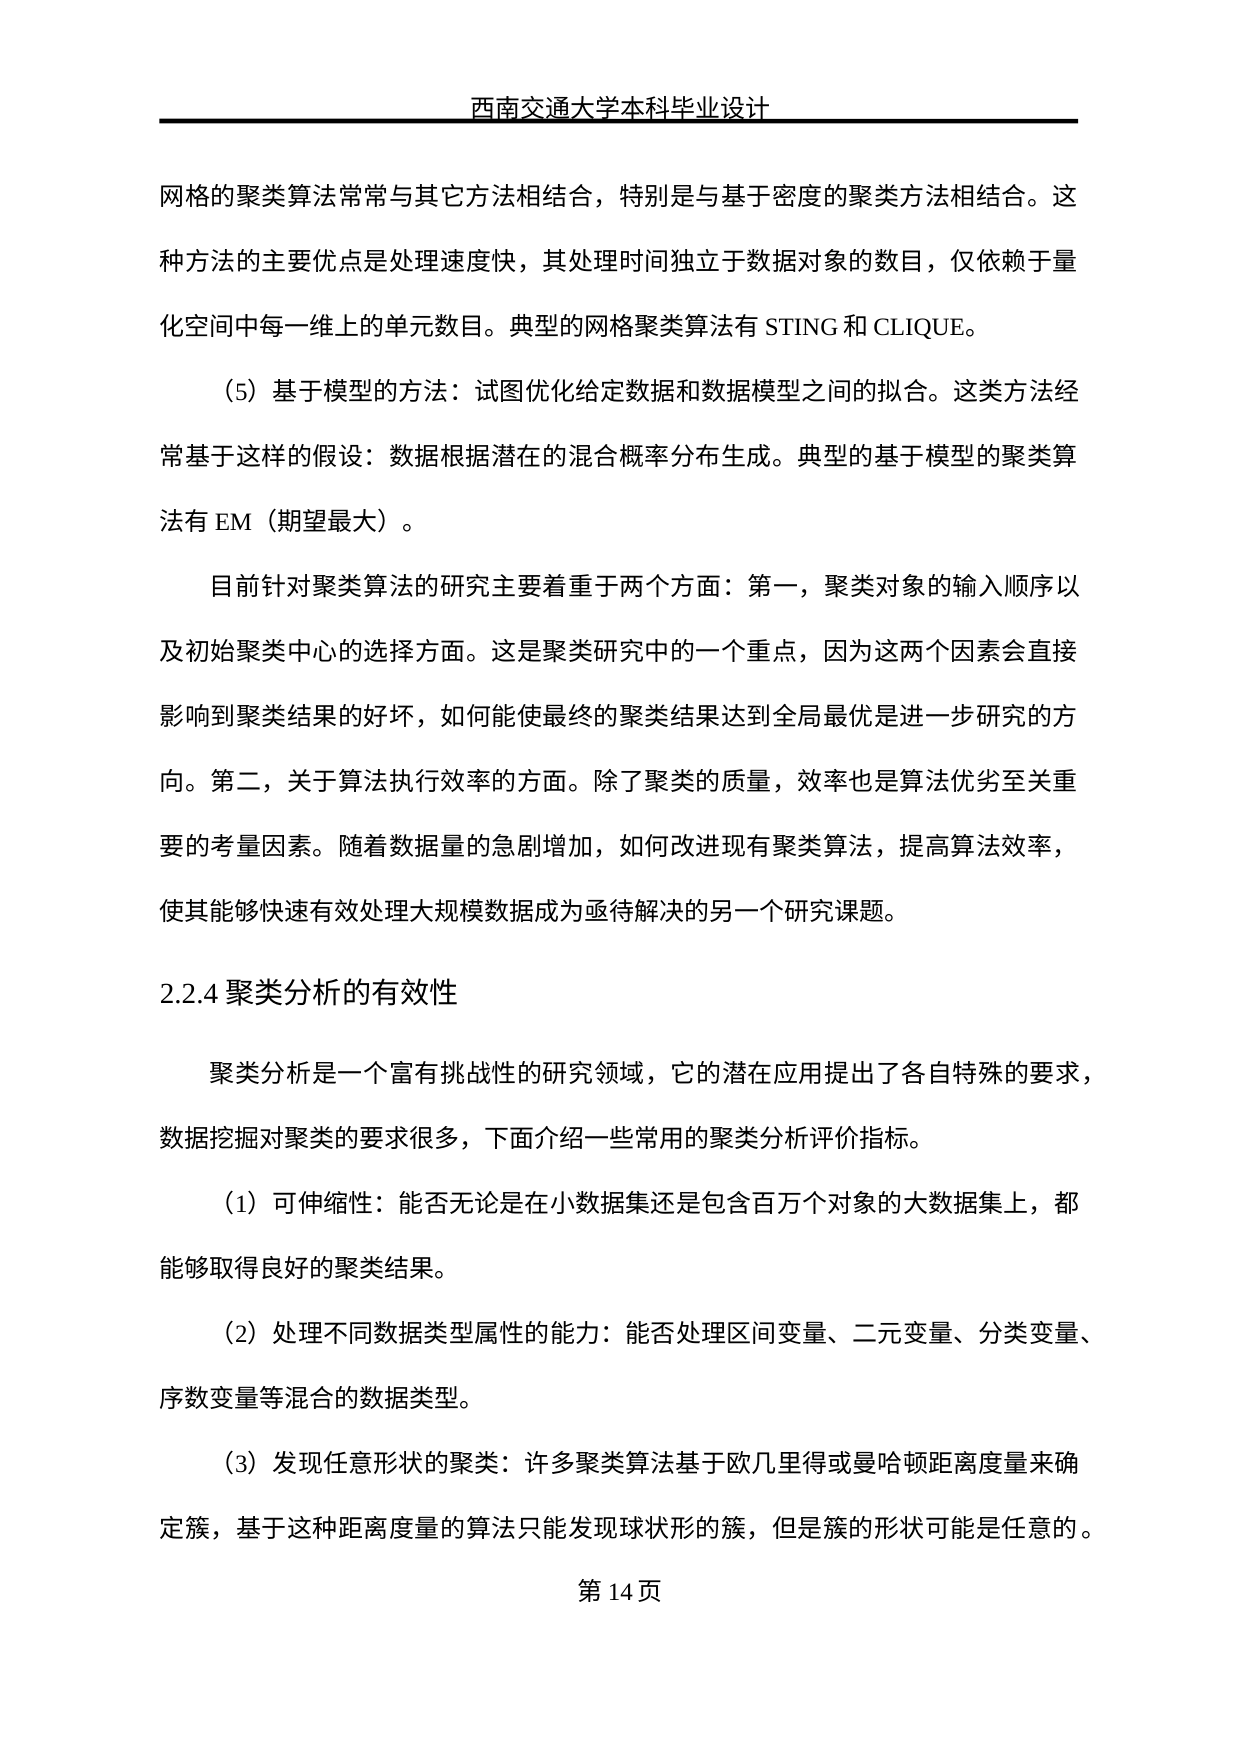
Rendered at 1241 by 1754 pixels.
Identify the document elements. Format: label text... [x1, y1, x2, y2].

text （5）基于模型的方法：试图优化给定数据和数据模型之间的拟合。这类方法经常基于这样的假设：数据根据潜在的混合概率分布生成。典型的基于模型的聚类算法有EM（期望最大）。 [159, 357, 1081, 552]
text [159, 1429, 1081, 1559]
text （2）处理不同数据类型属性的能力：能否处理区间变量、二元变量、分类变量、序数变量等混合的数据类型。 [159, 1299, 1081, 1429]
text 聚类分析是一个富有挑战性的研究领域，它的潜在应用提出了各自特殊的要求，数据挖掘对聚类的要求很多，下面介绍一些常用的聚类分析评价指标。 [159, 1039, 1081, 1169]
subtitle 2.2.4 聚类分析的有效性 [159, 958, 1081, 1023]
text （1）可伸缩性：能否无论是在小数据集还是包含百万个对象的大数据集上，都能够取得良好的聚类结果。 [159, 1169, 1081, 1299]
text 目前针对聚类算法的研究主要着重于两个方面：第一，聚类对象的输入顺序以及初始聚类中心的选择方面。这是聚类研究中的一个重点，因为这两个因素会直接影响到聚类结果的好坏，如何能使最终的聚类结果达到全局最优是进一步研究的方向。第二，关于算法执行效率的方面。除了聚类的质量，效率也是算法优劣至关重要的考量因素。随着数据量的急剧增加，如何改进现有聚类算法，提高算法效率，使其能够快速有效处理大规模数据成为亟待解决的另一个研究课题。 [159, 552, 1081, 942]
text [159, 162, 1081, 357]
